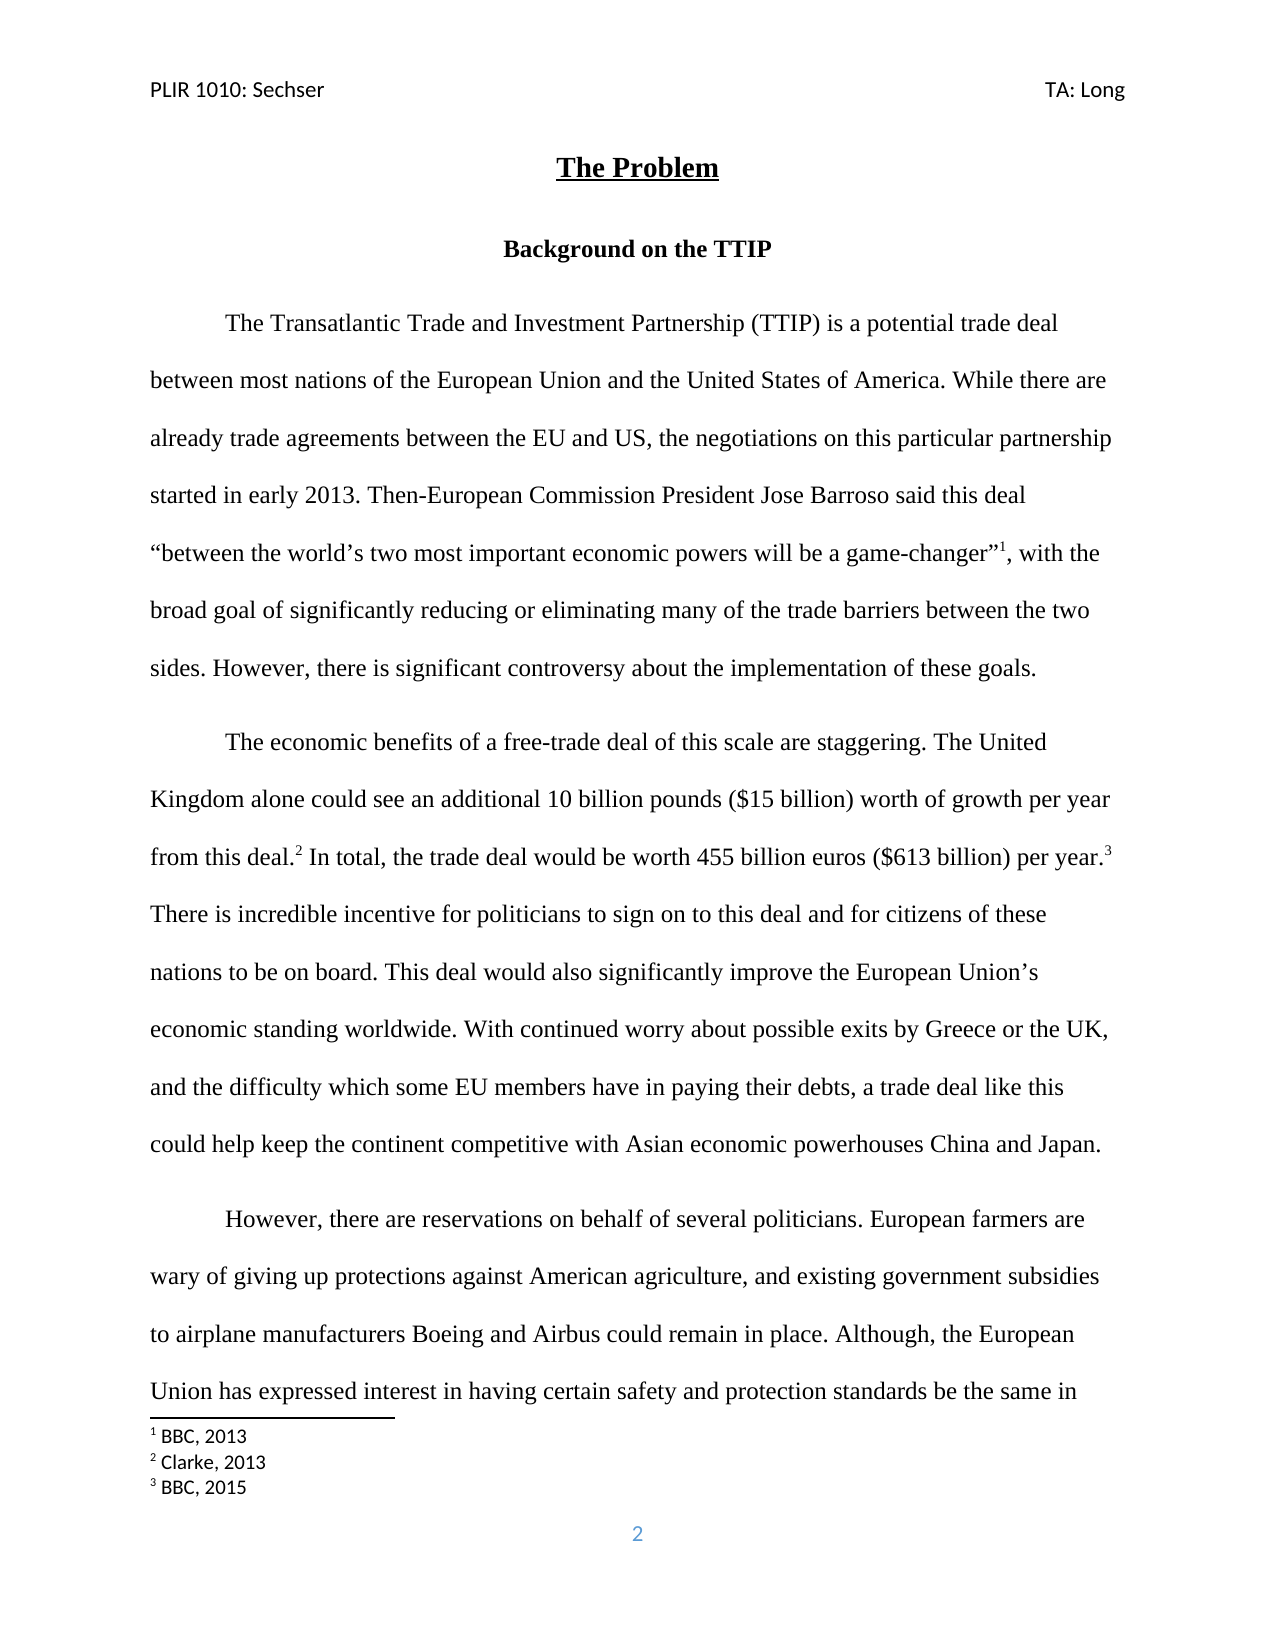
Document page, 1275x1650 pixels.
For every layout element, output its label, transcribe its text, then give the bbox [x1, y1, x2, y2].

text Background on the TTIP [150, 234, 1125, 262]
text The economic benefits of a free-trade deal of this scale are staggering. The United Kingdom alone could see an additional 10 billion pounds ($15 billion) worth of growth per year from this deal. In total, the trade deal would be worth 455 billion euros ($613 billion) per year. There is incredible incentive for politicians to sign on to this deal and for citizens of these nations to be on board. This deal would also significantly improve the European Union’s economic standing worldwide. With continued worry about possible exits by Greece or the UK, and the difficulty which some EU members have in paying their debts, a trade deal like this could help keep the continent competitive with Asian economic powerhouses China and Japan. [150, 727, 1125, 1158]
text The Problem [150, 150, 1125, 183]
text The Transatlantic Trade and Investment Partnership (TTIP) is a potential trade deal between most nations of the European Union and the United States of America. While there are already trade agreements between the EU and US, the negotiations on this particular partnership started in early 2013. Then-European Commission President Jose Barroso said this deal “between the world’s two most important economic powers will be a game-changer”, with the broad goal of significantly reducing or eliminating many of the trade barriers between the two sides. However, there is significant controversy about the implementation of these goals. [150, 308, 1125, 682]
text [150, 1204, 1125, 1405]
